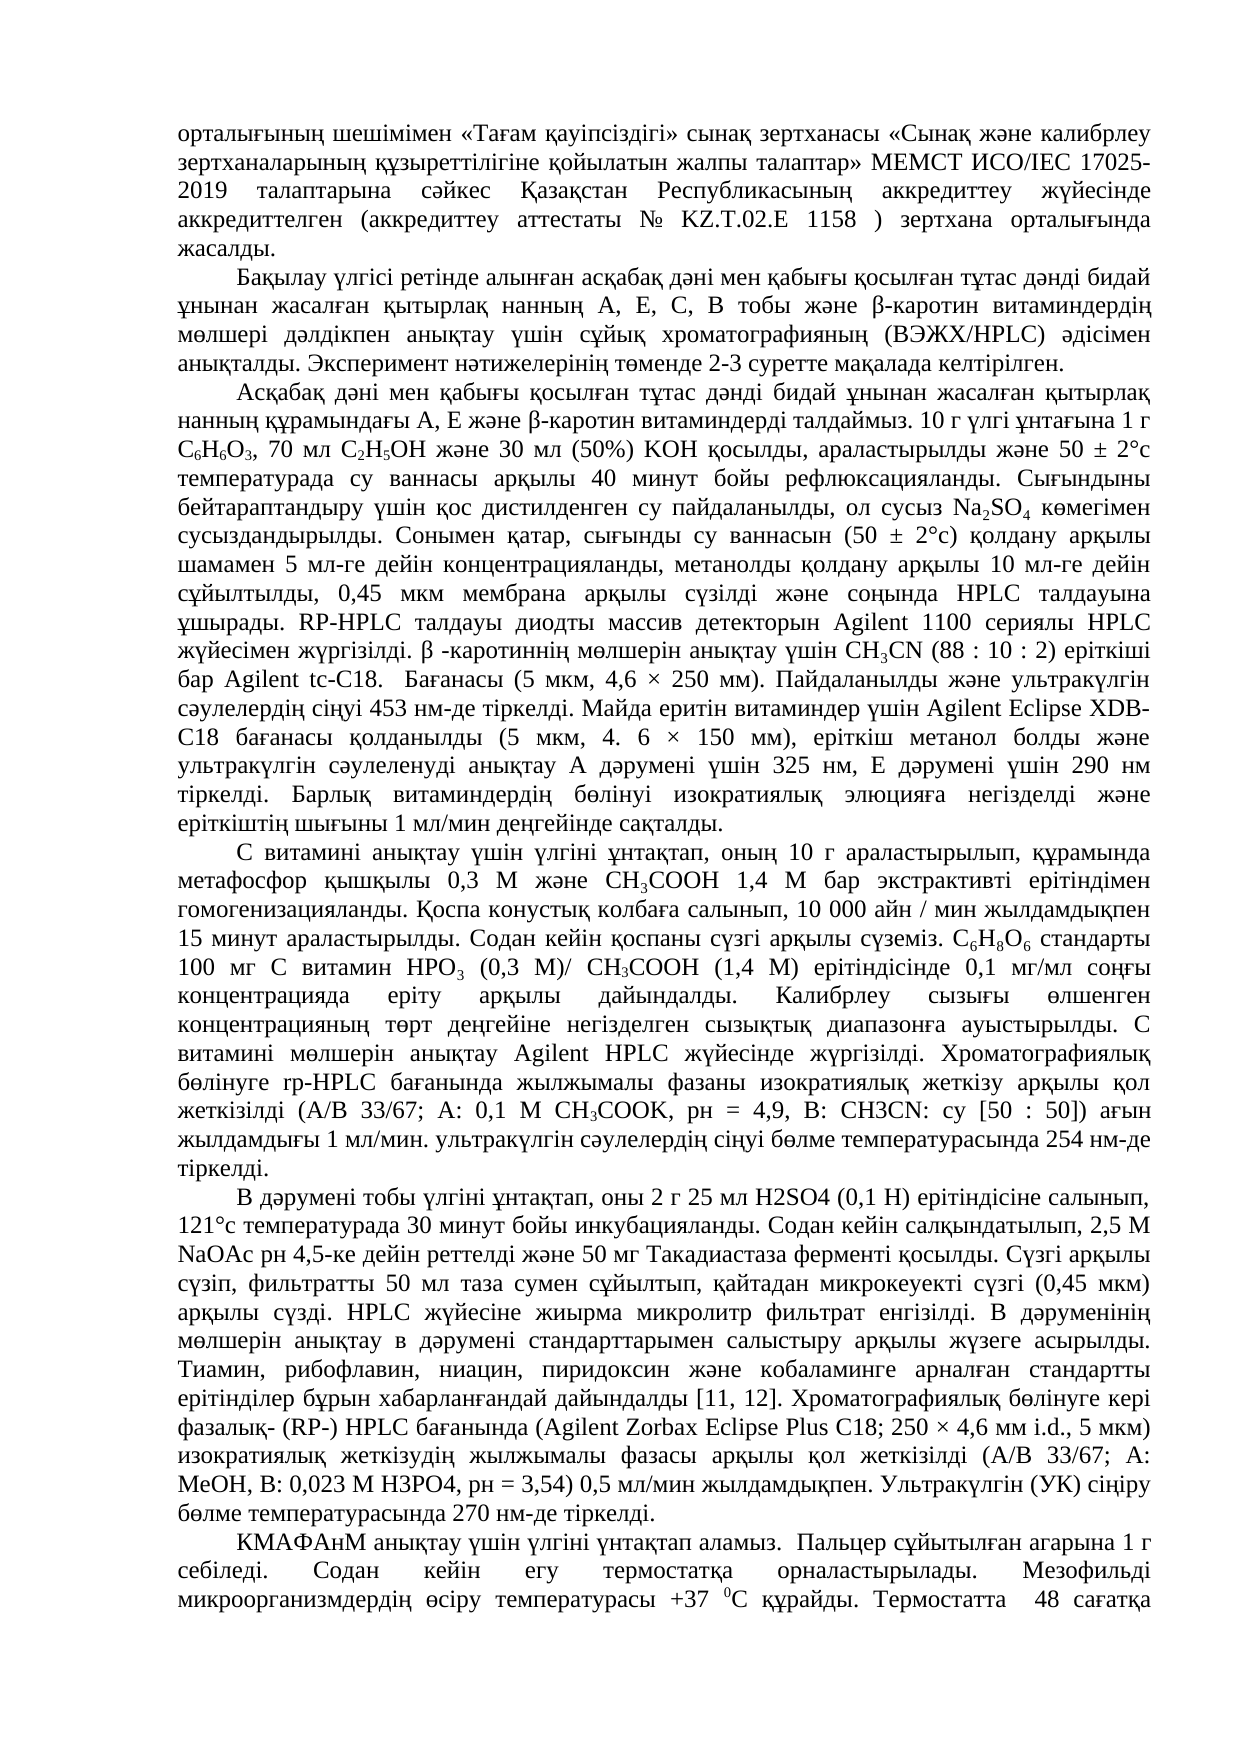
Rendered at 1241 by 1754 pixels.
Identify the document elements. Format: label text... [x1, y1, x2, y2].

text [177, 1527, 1152, 1613]
text Асқабақ дәні мен қабығы қосылған тұтас дәнді бидай ұнынан жасалған қытырлақ нанның құрамындағы А, Е және β-каротин витаминдерді талдаймыз. 10 г үлгі ұнтағына 1 г C6H6O3, 70 мл C2H5OH және 30 мл (50%) KOH қосылды, араластырылды және 50 ± 2°c температурада су ваннасы арқылы 40 минут бойы рефлюксацияланды. Сығындыны бейтараптандыру үшін қос дистилденген су пайдаланылды, ол сусыз Na₂SO₄ көмегімен сусыздандырылды. Сонымен қатар, сығынды су ваннасын (50 ± 2°c) қолдану арқылы шамамен 5 мл-ге дейін концентрацияланды, метанолды қолдану арқылы 10 мл-ге дейін сұйылтылды, 0,45 мкм мембрана арқылы сүзілді және соңында HPLC талдауына ұшырады. RP-HPLC талдауы диодты массив детекторын Agilent 1100 сериялы HPLC жүйесімен жүргізілді. β -каротиннің мөлшерін анықтау үшін CH₃CN (88 : 10 : 2) еріткіші бар Agilent tc-C18. Бағанасы (5 мкм, 4,6 × 250 мм). Пайдаланылды және ультракүлгін сәулелердің сіңуі 453 нм-де тіркелді. Майда еритін витаминдер үшін Agilent Eclipse XDB-C18 бағанасы қолданылды (5 мкм, 4. 6 × 150 мм), еріткіш метанол болды және ультракүлгін сәулеленуді анықтау А дәрумені үшін 325 нм, Е дәрумені үшін 290 нм тіркелді. Барлық витаминдердің бөлінуі изократиялық элюцияға негізделді және еріткіштің шығыны 1 мл/мин деңгейінде сақталды. [177, 377, 1152, 837]
text С витамині анықтау үшін үлгіні ұнтақтап, оның 10 г араластырылып, құрамында метафосфор қышқылы 0,3 М және CH₃COOH 1,4 М бар экстрактивті ерітіндімен гомогенизацияланды. Қоспа конустық колбаға салынып, 10 000 айн / мин жылдамдықпен 15 минут араластырылды. Содан кейін қоспаны сүзгі арқылы сүземіз. C₆H₈O₆ стандарты 100 мг С витамин HPO₃ (0,3 М)/ CH3COOH (1,4 М) ерітіндісінде 0,1 мг/мл соңғы концентрацияда еріту арқылы дайындалды. Калибрлеу сызығы өлшенген концентрацияның төрт деңгейіне негізделген сызықтық диапазонға ауыстырылды. С витамині мөлшерін анықтау Agilent HPLC жүйесінде жүргізілді. Хроматографиялық бөлінуге rp-HPLC бағанында жылжымалы фазаны изократиялық жеткізу арқылы қол жеткізілді (A/B 33/67; A: 0,1 М CH3COOK, рн = 4,9, B: CH3CN: су [50 : 50]) ағын жылдамдығы 1 мл/мин. ультракүлгін сәулелердің сіңуі бөлме температурасында 254 нм-де тіркелді. [177, 837, 1152, 1182]
text В дәрумені тобы үлгіні ұнтақтап, оны 2 г 25 мл H2SO4 (0,1 Н) ерітіндісіне салынып, 121°c температурада 30 минут бойы инкубацияланды. Содан кейін салқындатылып, 2,5 М NaOAc рн 4,5-ке дейін реттелді және 50 мг Такадиастаза ферменті қосылды. Сүзгі арқылы сүзіп, фильтратты 50 мл таза сумен сұйылтып, қайтадан микрокеуекті сүзгі (0,45 мкм) арқылы сүзді. HPLC жүйесіне жиырма микролитр фильтрат енгізілді. В дәруменінің мөлшерін анықтау в дәрумені стандарттарымен салыстыру арқылы жүзеге асырылды. Тиамин, рибофлавин, ниацин, пиридоксин және кобаламинге арналған стандартты ерітінділер бұрын хабарланғандай дайындалды [11, 12]. Хроматографиялық бөлінуге кері фазалық- (RP-) HPLC бағанында (Agilent Zorbax Eclipse Plus C18; 250 × 4,6 мм i.d., 5 мкм) изократиялық жеткізудің жылжымалы фазасы арқылы қол жеткізілді (A/B 33/67; A: MeOH, B: 0,023 М H3PO4, рн = 3,54) 0,5 мл/мин жылдамдықпен. Ультракүлгін (УК) сіңіру бөлме температурасында 270 нм-де тіркелді. [177, 1182, 1152, 1527]
text Бақылау үлгісі ретінде алынған асқабақ дәні мен қабығы қосылған тұтас дәнді бидай ұнынан жасалған қытырлақ нанның А, Е, С, В тобы және β-каротин витаминдердің мөлшері дәлдікпен анықтау үшін сұйық хроматографияның (ВЭЖХ/HPLC) әдісімен анықталды. Эксперимент нәтижелерінің төменде 2-3 суретте мақалада келтірілген. [177, 262, 1152, 377]
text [177, 118, 1152, 262]
